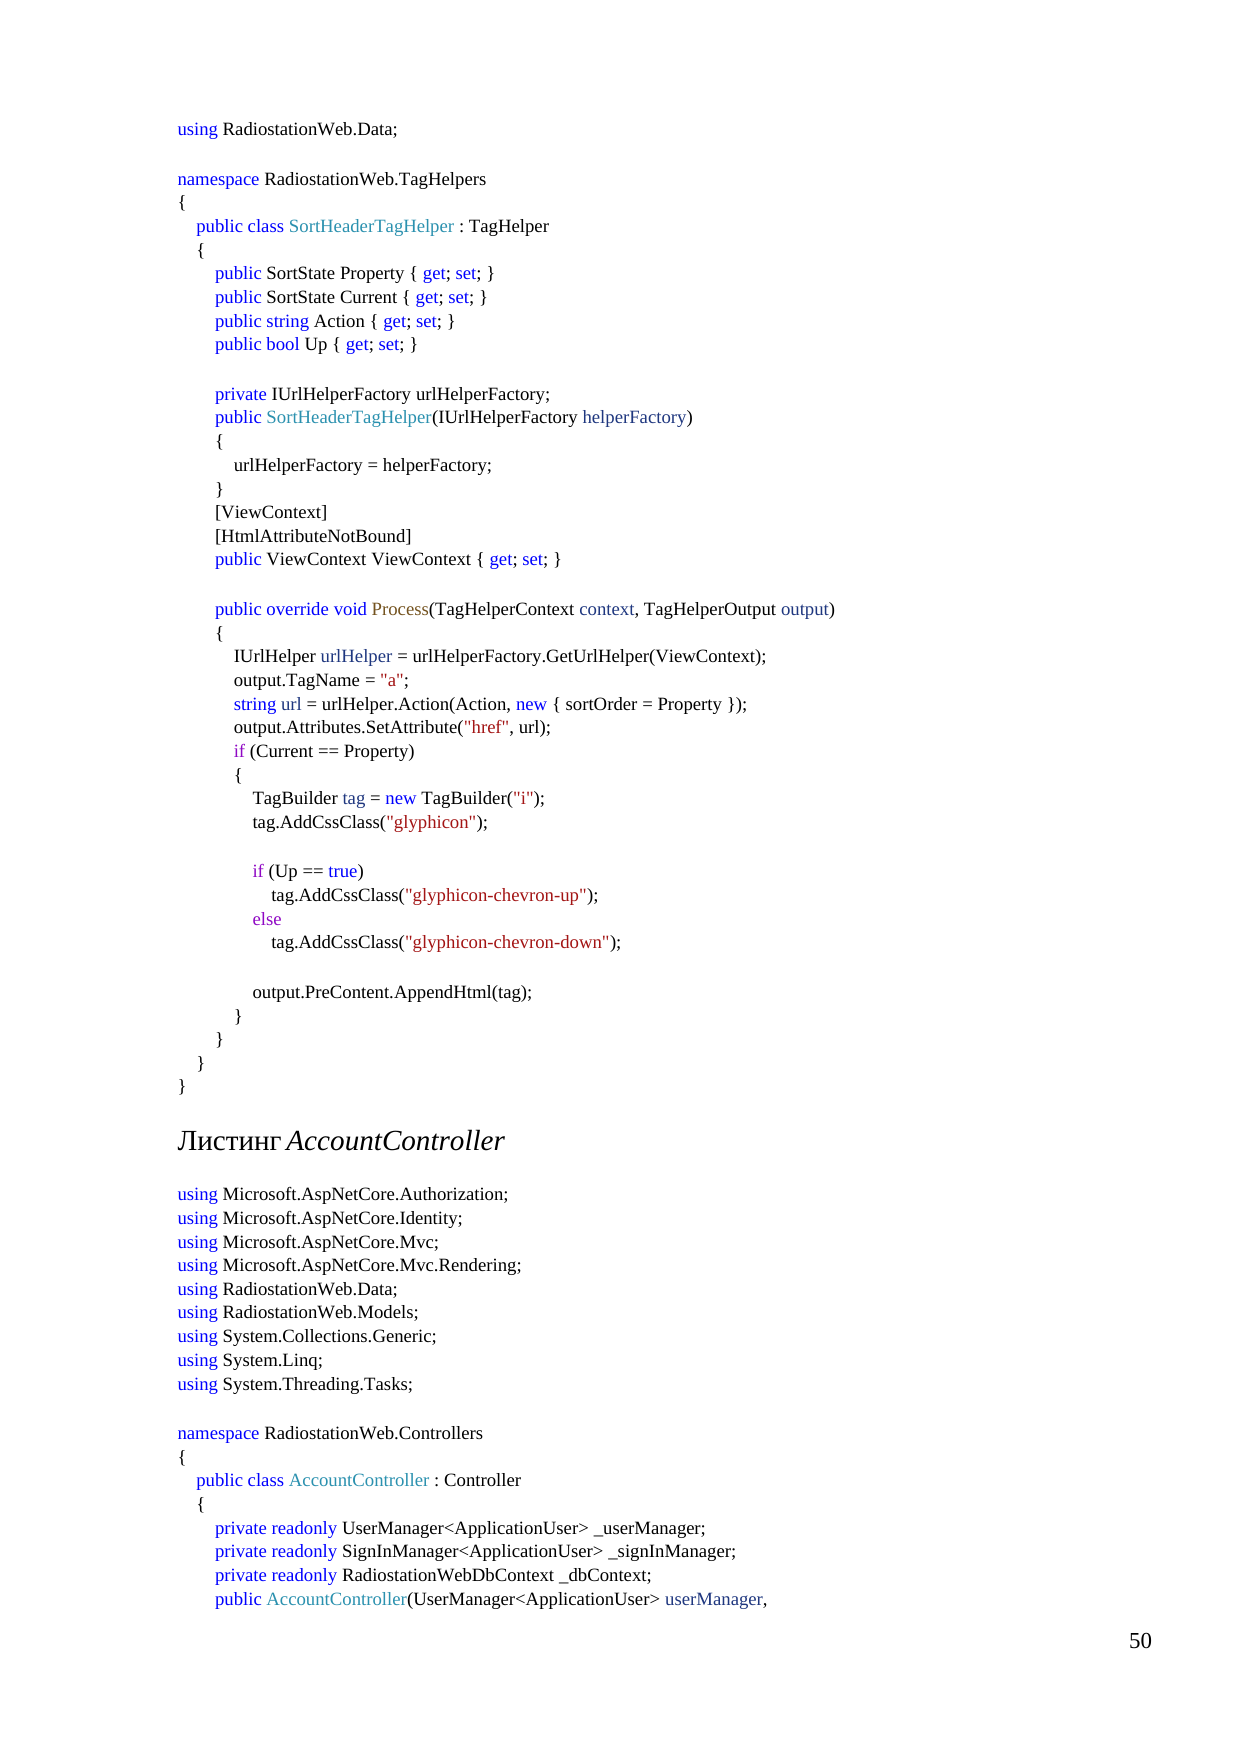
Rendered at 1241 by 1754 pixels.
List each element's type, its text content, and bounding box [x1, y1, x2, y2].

text private IUrlHelperFactory urlHelperFactory; [177, 383, 1152, 404]
text { [177, 1446, 1152, 1467]
text { [177, 763, 1152, 785]
text [ViewContext] [177, 501, 1152, 523]
text using Microsoft.AspNetCore.Identity; [177, 1207, 1152, 1228]
text using System.Collections.Generic; [177, 1325, 1152, 1347]
text using RadiostationWeb.Models; [177, 1301, 1152, 1323]
text { [177, 622, 1152, 643]
text [HtmlAttributeNotBound] [177, 525, 1152, 546]
text using Microsoft.AspNetCore.Mvc.Rendering; [177, 1254, 1152, 1276]
text private readonly RadiostationWebDbContext _dbContext; [177, 1564, 1152, 1585]
text public SortState Current { get; set; } [177, 286, 1152, 307]
text { [177, 191, 1152, 213]
text private readonly UserManager<ApplicationUser> _userManager; [177, 1517, 1152, 1538]
text tag.AddCssClass("glyphicon-chevron-down"); [177, 931, 1152, 953]
text Листинг AccountController [177, 1123, 1152, 1156]
text public string Action { get; set; } [177, 309, 1152, 331]
text private readonly SignInManager<ApplicationUser> _signInManager; [177, 1540, 1152, 1562]
text if (Up == true) [177, 860, 1152, 882]
text public SortState Property { get; set; } [177, 262, 1152, 284]
text } [177, 1004, 1152, 1026]
text output.Attributes.SetAttribute("href", url); [177, 716, 1152, 738]
text else [177, 908, 1152, 929]
text } [177, 1028, 1152, 1050]
text public class AccountController : Controller [177, 1469, 1152, 1491]
text { [177, 239, 1152, 260]
text tag.AddCssClass("glyphicon"); [177, 811, 1152, 832]
text namespace RadiostationWeb.TagHelpers [177, 168, 1152, 189]
text string url = urlHelper.Action(Action, new { sortOrder = Property }); [177, 692, 1152, 714]
text namespace RadiostationWeb.Controllers [177, 1422, 1152, 1443]
text IUrlHelper urlHelper = urlHelperFactory.GetUrlHelper(ViewContext); [177, 645, 1152, 667]
text using RadiostationWeb.Data; [177, 1278, 1152, 1299]
text urlHelperFactory = helperFactory; [177, 454, 1152, 475]
text { [177, 430, 1152, 452]
text using System.Linq; [177, 1349, 1152, 1370]
text output.TagName = "a"; [177, 669, 1152, 690]
text using RadiostationWeb.Data; [177, 118, 1152, 140]
text public AccountController(UserManager<ApplicationUser> userManager, [177, 1587, 1152, 1609]
text { [177, 1493, 1152, 1514]
text using System.Threading.Tasks; [177, 1372, 1152, 1394]
text if (Current == Property) [177, 740, 1152, 761]
text public class SortHeaderTagHelper : TagHelper [177, 215, 1152, 237]
text using Microsoft.AspNetCore.Mvc; [177, 1231, 1152, 1252]
text tag.AddCssClass("glyphicon-chevron-up"); [177, 884, 1152, 906]
text public override void Process(TagHelperContext context, TagHelperOutput output) [177, 598, 1152, 619]
text } [177, 1052, 1152, 1073]
text public bool Up { get; set; } [177, 333, 1152, 355]
text using Microsoft.AspNetCore.Authorization; [177, 1183, 1152, 1205]
text public ViewContext ViewContext { get; set; } [177, 548, 1152, 570]
text output.PreContent.AppendHtml(tag); [177, 981, 1152, 1002]
text TagBuilder tag = new TagBuilder("i"); [177, 787, 1152, 809]
text } [177, 1075, 1152, 1097]
text public SortHeaderTagHelper(IUrlHelperFactory helperFactory) [177, 406, 1152, 428]
text } [177, 477, 1152, 499]
